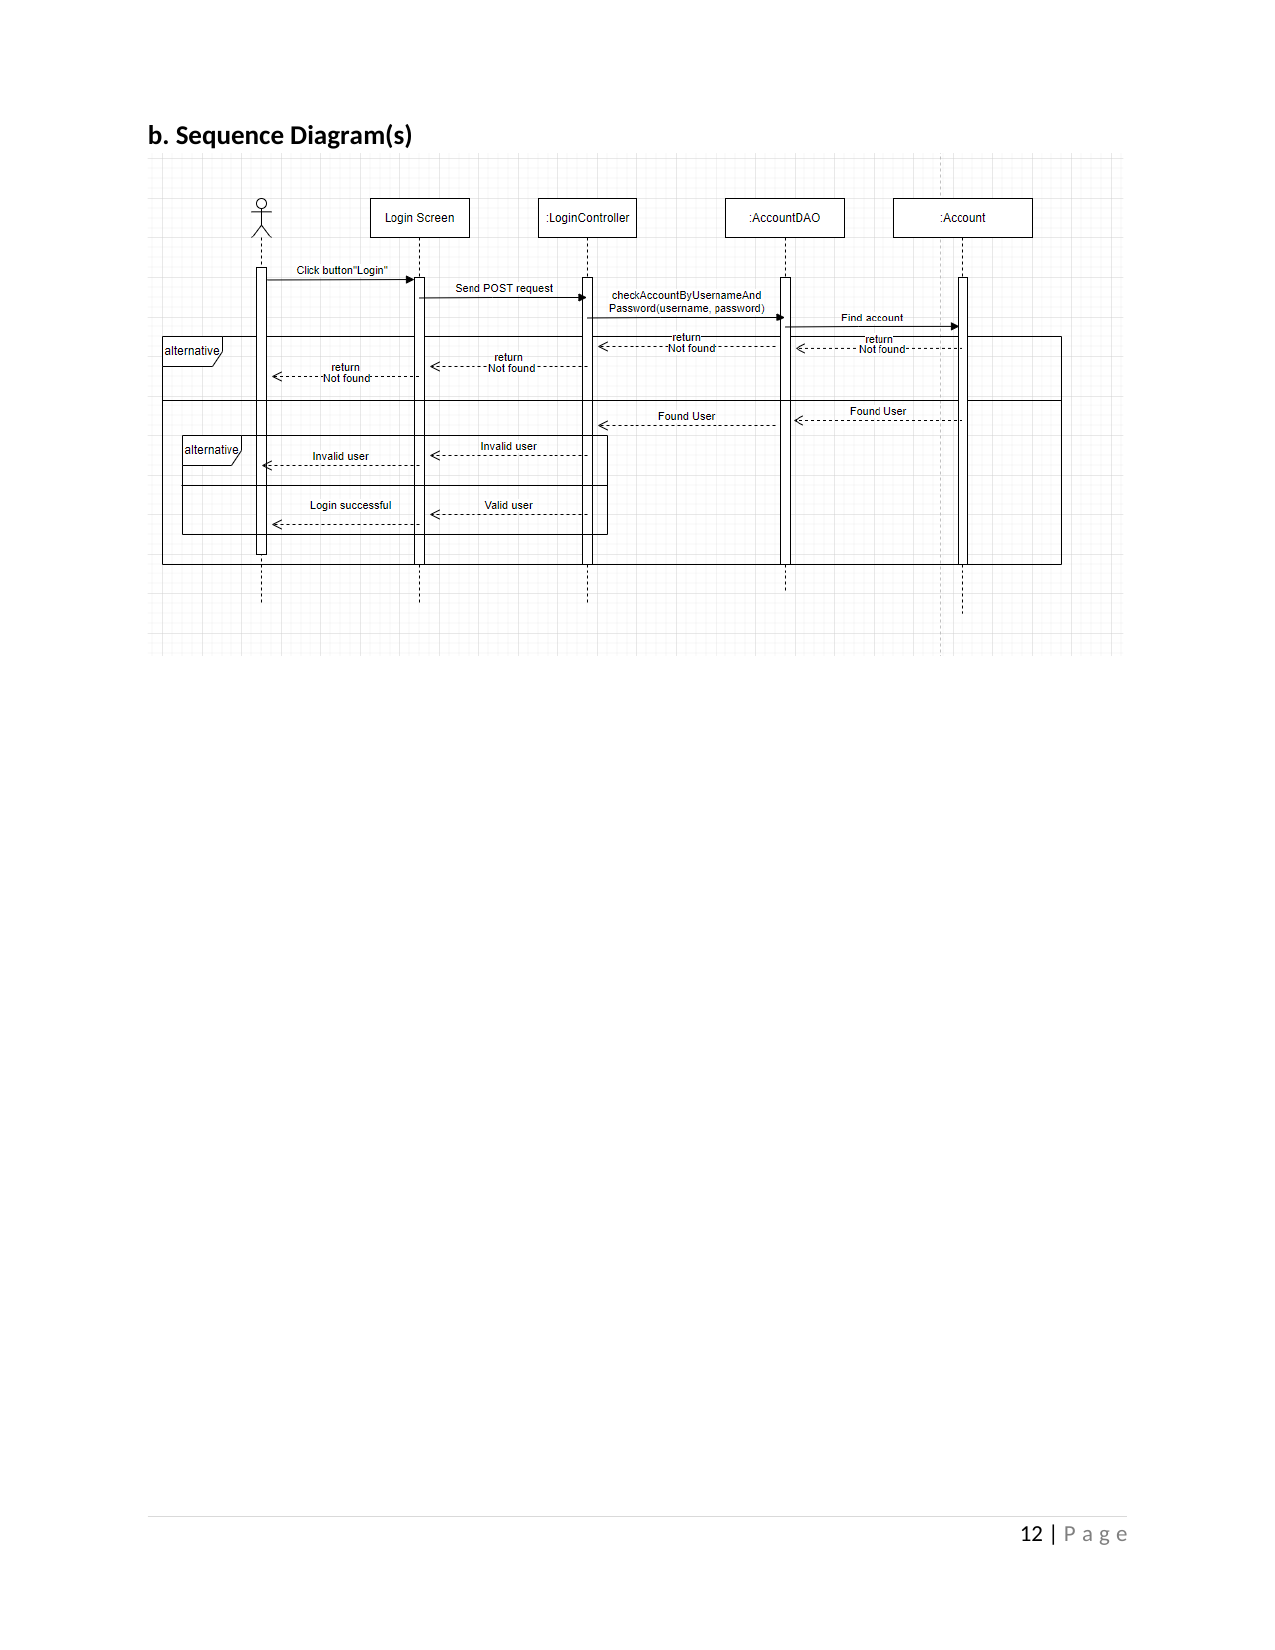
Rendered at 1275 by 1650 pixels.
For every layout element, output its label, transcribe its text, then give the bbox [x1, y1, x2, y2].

picture [147, 153, 1124, 656]
subtitle b. Sequence Diagram(s) [148, 118, 1127, 151]
